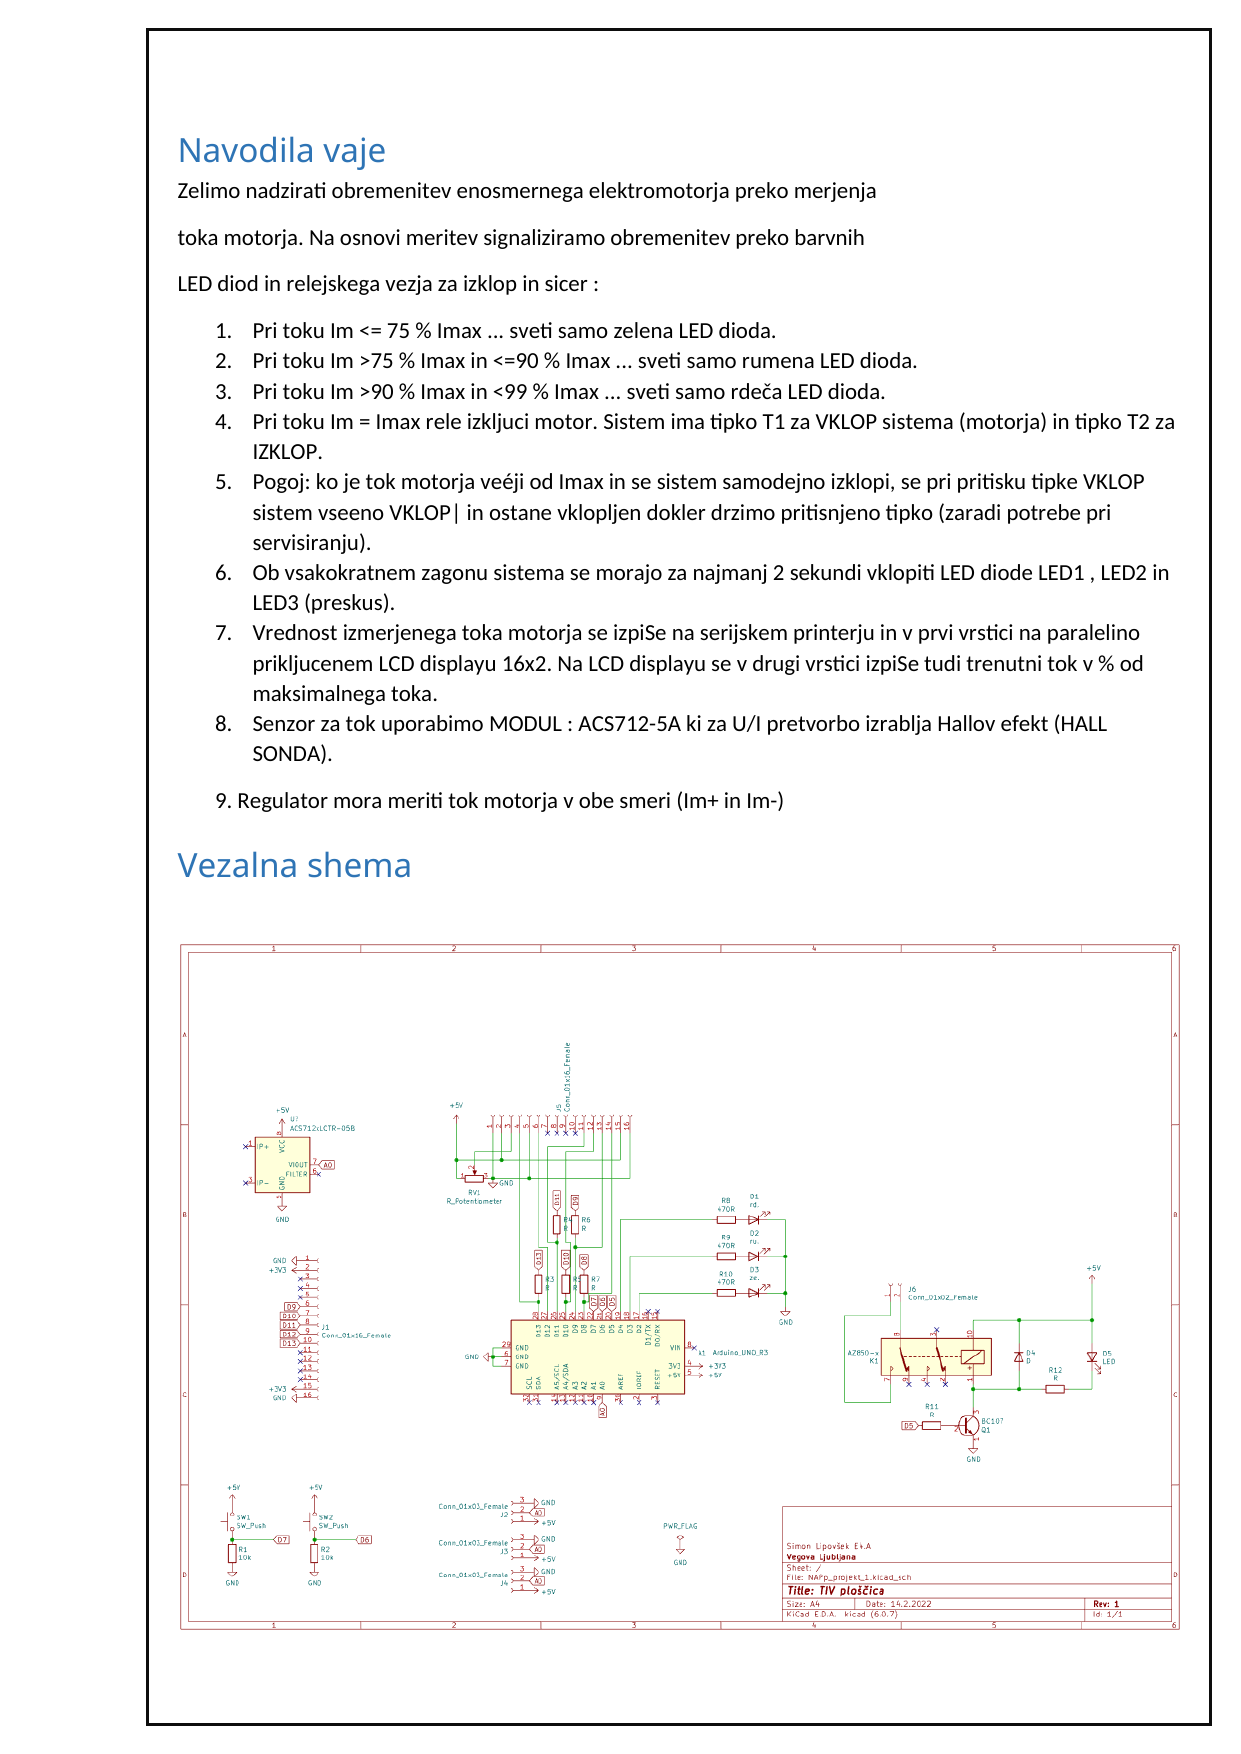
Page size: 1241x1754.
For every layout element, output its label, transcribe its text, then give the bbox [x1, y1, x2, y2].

list Senzor za tok uporabimo MODUL : ACS712-5A ki za U/I pretvorbo izrablja Hallov efekt (HALL SONDA). [215, 709, 1181, 767]
list Ob vsakokratnem zagonu sistema se morajo za najmanj 2 sekundi vklopiti LED diode LED1 , LED2 in LED3 (preskus). [215, 558, 1181, 616]
text 9. Regulator mora meriti tok motorja v obe smeri (Im+ in Im-) [177, 786, 1181, 814]
text LED diod in relejskega vezja za izklop in sicer : [177, 269, 1181, 298]
subtitle Navodila vaje [177, 127, 1181, 172]
text toka motorja. Na osnovi meritev signaliziramo obremenitev preko barvnih [177, 223, 1181, 251]
list Pri toku Im <= 75 % Imax ... sveti samo zelena LED dioda. [215, 316, 1181, 344]
text Zelimo nadzirati obremenitev enosmernega elektromotorja preko merjenja [177, 176, 1181, 204]
picture [177, 937, 1182, 1635]
list Pri toku Im >90 % Imax in <99 % Imax ... sveti samo rdeča LED dioda. [215, 377, 1181, 405]
subtitle Vezalna shema [177, 841, 1181, 887]
list Pri toku Im = Imax rele izkljuci motor. Sistem ima tipko T1 za VKLOP sistema (motorja) in tipko T2 za IZKLOP. [215, 407, 1181, 465]
list Pri toku Im >75 % Imax in <=90 % Imax ... sveti samo rumena LED dioda. [215, 347, 1181, 375]
list Vrednost izmerjenega toka motorja se izpiSe na serijskem printerju in v prvi vrstici na paralelino prikljucenem LCD displayu 16x2. Na LCD displayu se v drugi vrstici izpiSe tudi trenutni tok v % od maksimalnega toka. [215, 618, 1181, 707]
list Pogoj: ko je tok motorja veéji od Imax in se sistem samodejno izklopi, se pri pritisku tipke VKLOP sistem vseeno VKLOP| in ostane vklopljen dokler drzimo pritisnjeno tipko (zaradi potrebe pri servisiranju). [215, 467, 1181, 556]
